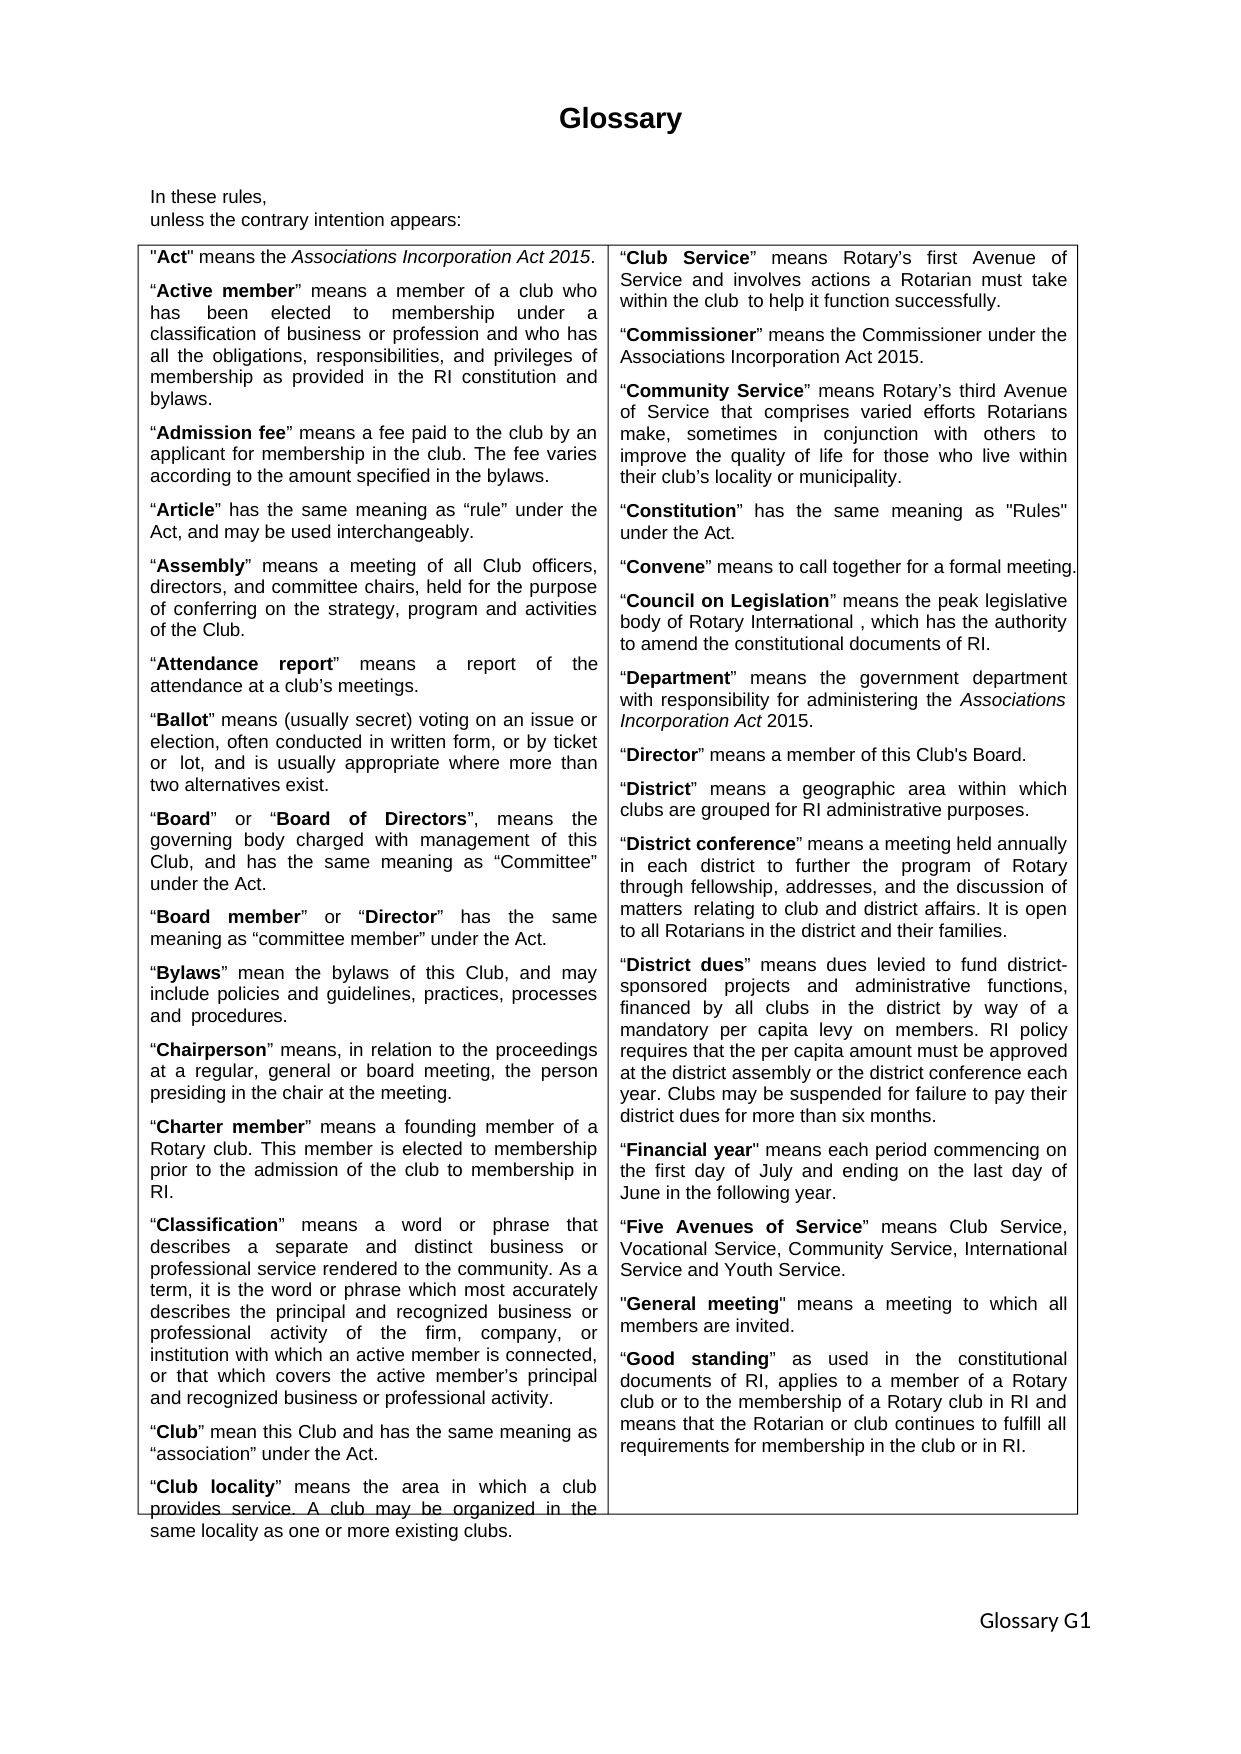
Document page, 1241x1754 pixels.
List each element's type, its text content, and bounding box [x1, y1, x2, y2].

text “Board” or “Board of Directors”, means the governing body charged with management of this Club, and has the same meaning as “Committee” under the Act. [150, 808, 598, 894]
text "General meeting" means a meeting to which all members are invited. [620, 1293, 1067, 1336]
text “Assembly” means a meeting of all Club officers, directors, and committee chairs, held for the purpose of conferring on the strategy, program and activities of the Club. [150, 554, 598, 641]
text “Admission fee” means a fee paid to the club by an applicant for membership in the club. The fee varies according to the amount specified in the bylaws. [150, 422, 598, 486]
text “Board member” or “Director” has the same meaning as “committee member” under the Act. [150, 906, 598, 949]
text “Article” has the same meaning as “rule” under the Act, and may be used interchangeably. [150, 499, 598, 542]
text “Club Service” means Rotary’s first Avenue of Service and involves actions a Rotarian must take within the club to help it function successfully. [620, 247, 1067, 312]
text “Department” means the government department with responsibility for administering the Associations Incorporation Act 2015. [620, 667, 1067, 731]
text “Active member” means a member of a club who has been elected to membership under a classification of business or profession and who has all the obligations, responsibilities, and privileges of membership as provided in the RI constitution and bylaws. [150, 280, 598, 409]
text Glossary [257, 101, 984, 134]
text unless the contrary intention appears: [150, 209, 602, 230]
text “Financial year" means each period commencing on the first day of July and ending on the last day of June in the following year. [620, 1139, 1067, 1203]
text In these rules, [150, 185, 602, 207]
text “Bylaws” mean the bylaws of this Club, and may include policies and guidelines, practices, processes and procedures. [150, 962, 598, 1026]
text “Attendance report” means a report of the attendance at a club’s meetings. [150, 653, 598, 696]
text “Commissioner” means the Commissioner under the Associations Incorporation Act 2015. [620, 324, 1067, 367]
text “District” means a geographic area within which clubs are grouped for RI administrative purposes. [620, 778, 1067, 821]
text “Classification” means a word or phrase that describes a separate and distinct business or professional service rendered to the community. As a term, it is the word or phrase which most accurately describes the principal and recognized business or professional activity of the firm, company, or institution with which an active member is connected, or that which covers the active member’s principal and recognized business or professional activity. [150, 1214, 598, 1408]
text “Director” means a member of this Club's Board. [620, 744, 1103, 765]
text “Charter member” means a founding member of a Rotary club. This member is elected to membership prior to the admission of the club to membership in RI. [150, 1116, 598, 1202]
text “District dues” means dues levied to fund district- sponsored projects and administrative functions, financed by all clubs in the district by way of a mandatory per capita levy on members. RI policy requires that the per capita amount must be approved at the district assembly or the district conference each year. Clubs may be suspended for failure to pay their district dues for more than six months. [620, 954, 1068, 1126]
text “Club locality” means the area in which a club provides service. A club may be organized in the same locality as one or more existing clubs. [150, 1476, 598, 1541]
text "Act" means the Associations Incorporation Act 2015. [150, 246, 602, 267]
text “Five Avenues of Service” means Club Service, Vocational Service, Community Service, International Service and Youth Service. [620, 1216, 1067, 1280]
text “Chairperson” means, in relation to the proceedings at a regular, general or board meeting, the person presiding in the chair at the meeting. [150, 1039, 598, 1103]
text “Convene” means to call together for a formal meeting. [620, 556, 1103, 577]
text “Good standing” as used in the constitutional documents of RI, applies to a member of a Rotary club or to the membership of a Rotary club in RI and means that the Rotarian or club continues to fulfill all requirements for membership in the club or in RI. [620, 1348, 1067, 1456]
text “Ballot” means (usually secret) voting on an issue or election, often conducted in written form, or by ticket or lot, and is usually appropriate where more than two alternatives exist. [150, 709, 598, 795]
text “Community Service” means Rotary’s third Avenue of Service that comprises varied efforts Rotarians make, sometimes in conjunction with others to improve the quality of life for those who live within their club’s locality or municipality. [620, 380, 1067, 487]
text “District conference” means a meeting held annually in each district to further the program of Rotary through fellowship, addresses, and the discussion of matters relating to club and district affairs. It is open to all Rotarians in the district and their families. [620, 833, 1067, 941]
text “Council on Legislation” means the peak legislative body of Rotary International , which has the authority to amend the constitutional documents of RI. [620, 590, 1067, 654]
text “Constitution” has the same meaning as "Rules" under the Act. [620, 500, 1067, 543]
text “Club” mean this Club and has the same meaning as “association” under the Act. [150, 1421, 598, 1464]
